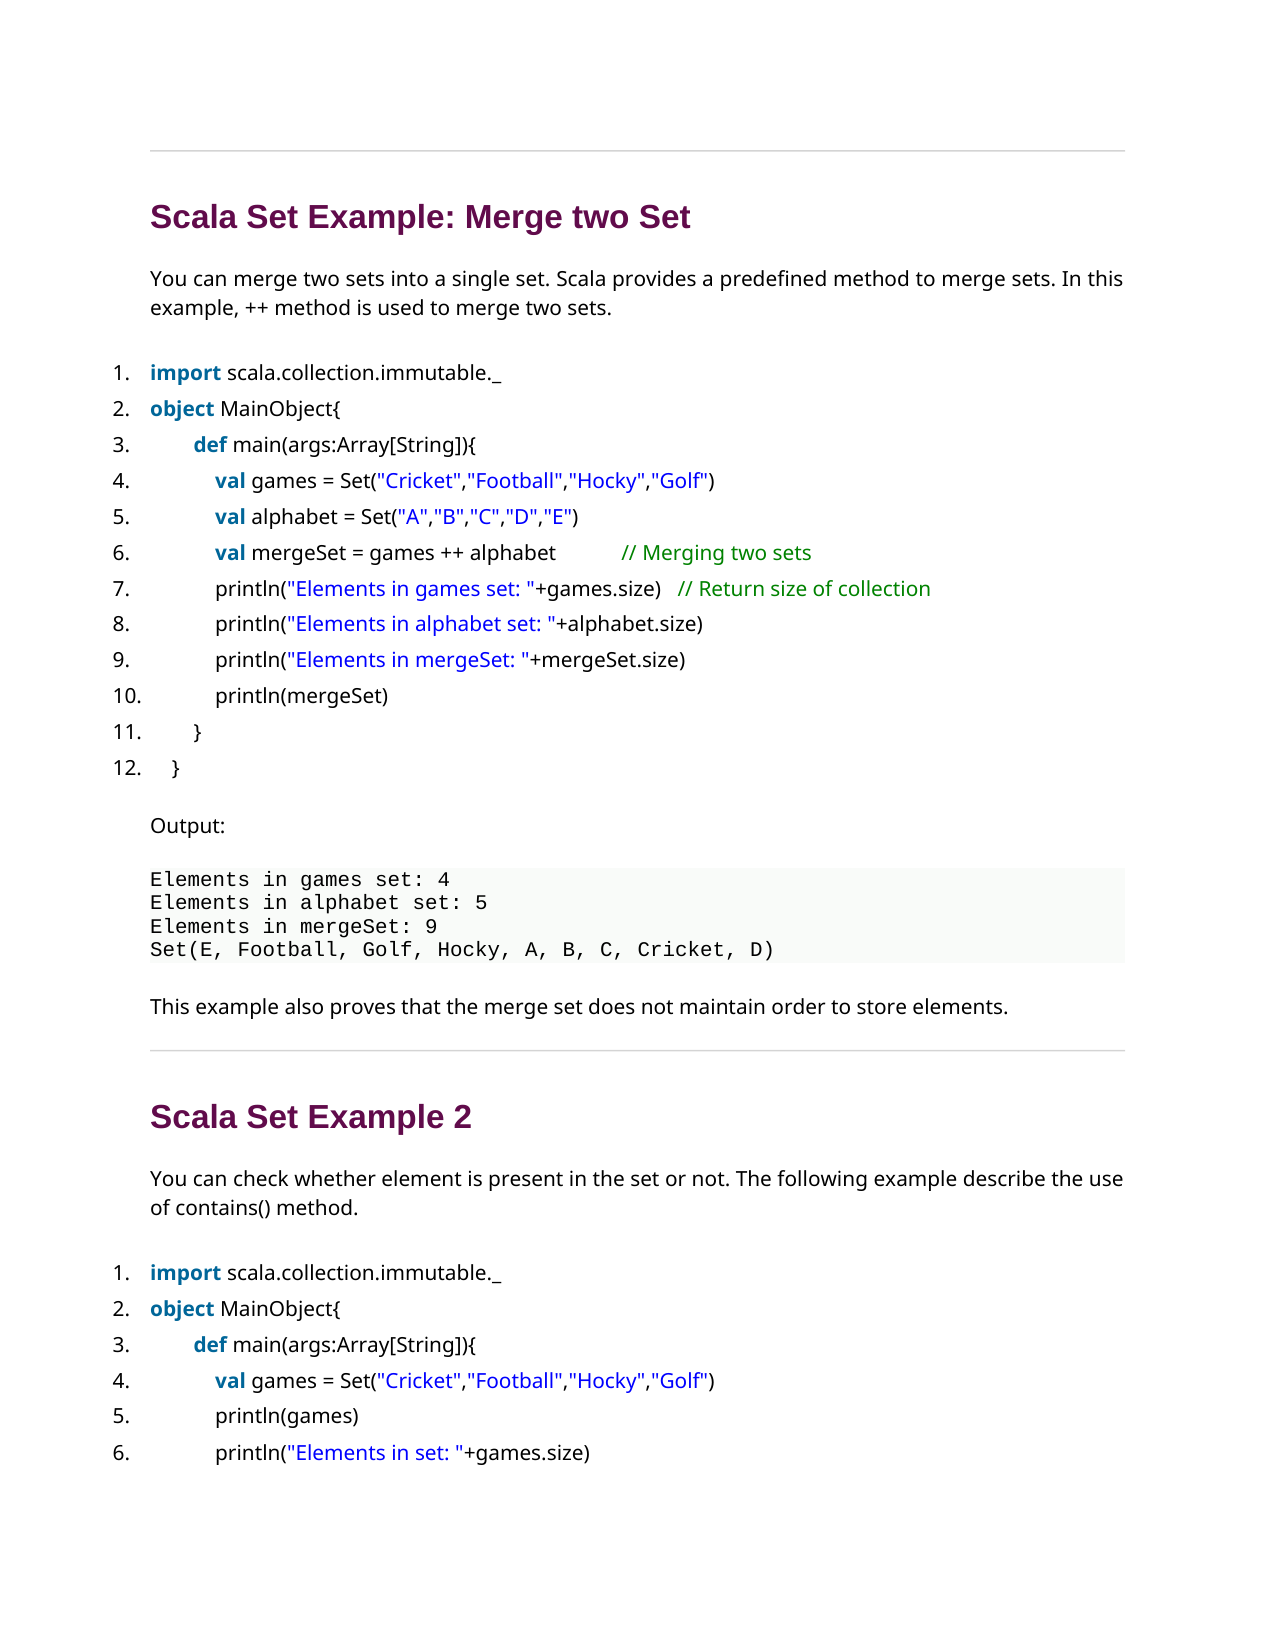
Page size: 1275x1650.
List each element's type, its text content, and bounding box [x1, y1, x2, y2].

list object MainObject{ [112, 386, 1125, 422]
list println("Elements in set: "+games.size) [112, 1430, 1125, 1466]
list val mergeSet = games ++ alphabet // Merging two sets [112, 530, 1125, 566]
text You can merge two sets into a single set. Scala provides a predefined method to merge sets. In this example, ++ method is used to merge two sets. [150, 264, 1125, 321]
list println(games) [112, 1394, 1125, 1430]
text Elements in alphabet set: 5 [150, 892, 1125, 916]
text This example also proves that the merge set does not maintain order to store elements. [150, 992, 1125, 1021]
text Output: [150, 811, 1125, 839]
text Elements in mergeSet: 9 [150, 916, 1125, 939]
list import scala.collection.immutable._ [112, 1250, 1125, 1286]
list def main(args:Array[String]){ [112, 422, 1125, 458]
list println("Elements in alphabet set: "+alphabet.size) [112, 602, 1125, 638]
subtitle Scala Set Example: Merge two Set [150, 197, 1125, 235]
list def main(args:Array[String]){ [112, 1322, 1125, 1358]
list println("Elements in mergeSet: "+mergeSet.size) [112, 638, 1125, 674]
list val games = Set("Cricket","Football","Hocky","Golf") [112, 1358, 1125, 1394]
text You can check whether element is present in the set or not. The following example describe the use of contains() method. [150, 1164, 1125, 1221]
list println("Elements in games set: "+games.size) // Return size of collection [112, 566, 1125, 602]
list } [112, 710, 1125, 746]
list } [112, 746, 1125, 782]
list val alphabet = Set("A","B","C","D","E") [112, 494, 1125, 530]
text Elements in games set: 4 [150, 868, 1125, 892]
list import scala.collection.immutable._ [112, 351, 1125, 386]
list val games = Set("Cricket","Football","Hocky","Golf") [112, 458, 1125, 494]
list println(mergeSet) [112, 674, 1125, 710]
text Set(E, Football, Golf, Hocky, A, B, C, Cricket, D) [150, 939, 1125, 963]
subtitle Scala Set Example 2 [150, 1097, 1125, 1135]
list object MainObject{ [112, 1286, 1125, 1322]
